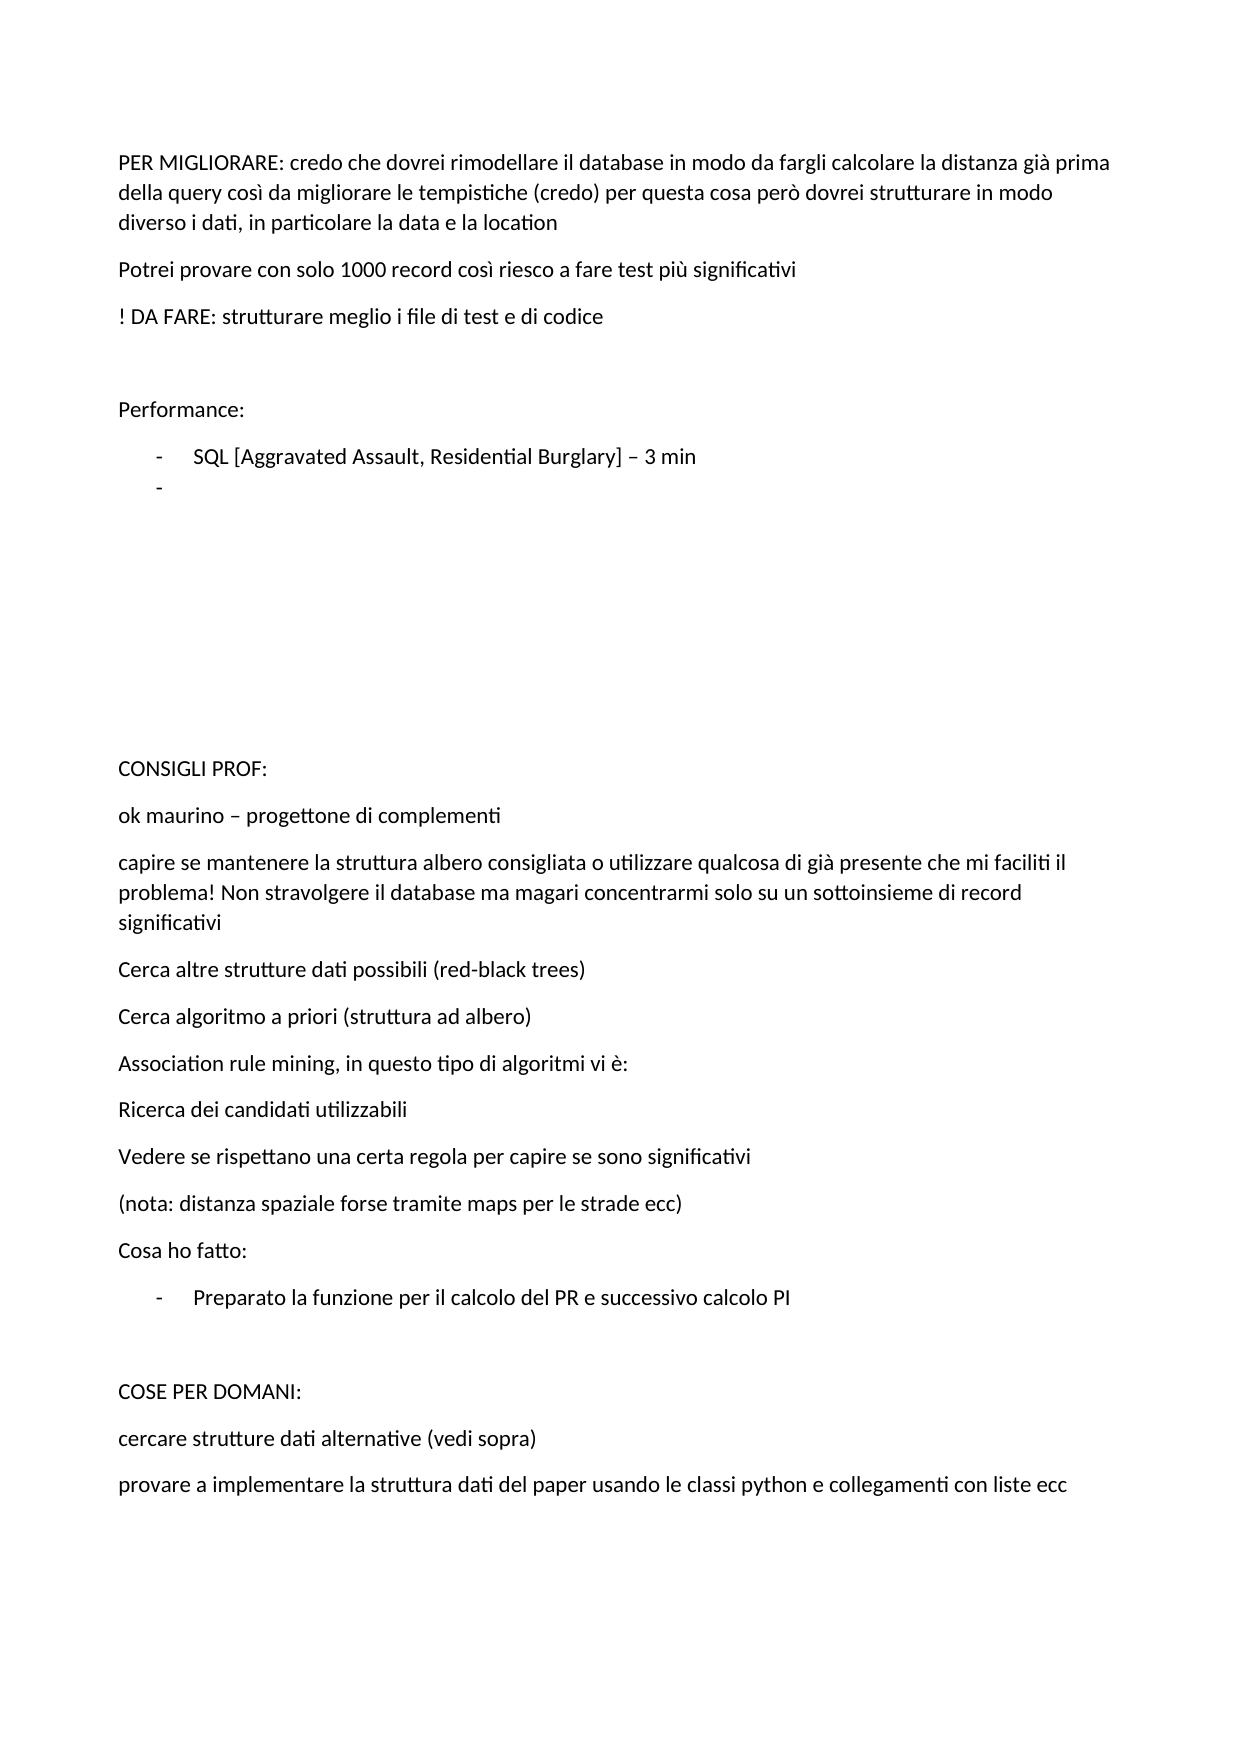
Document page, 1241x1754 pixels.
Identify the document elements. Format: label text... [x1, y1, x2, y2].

text CONSIGLI PROF: [118, 754, 1122, 782]
text capire se mantenere la struttura albero consigliata o utilizzare qualcosa di già presente che mi faciliti il problema! Non stravolgere il database ma magari concentrarmi solo su un sottoinsieme di record significativi [118, 848, 1122, 936]
text Ricerca dei candidati utilizzabili [118, 1096, 1122, 1123]
text provare a implementare la struttura dati del paper usando le classi python e collegamenti con liste ecc [118, 1471, 1122, 1498]
text Potrei provare con solo 1000 record così riesco a fare test più significativi [118, 255, 1122, 283]
text (nota: distanza spaziale forse tramite maps per le strade ecc) [118, 1189, 1122, 1217]
list SQL [Aggravated Assault, Residential Burglary] – 3 min [156, 442, 1122, 470]
text Performance: [118, 396, 1122, 423]
text ! DA FARE: strutturare meglio i file di test e di codice [118, 302, 1122, 330]
text cercare strutture dati alternative (vedi sopra) [118, 1424, 1122, 1452]
text Cerca altre strutture dati possibili (red-black trees) [118, 955, 1122, 983]
text PER MIGLIORARE: credo che dovrei rimodellare il database in modo da fargli calcolare la distanza già prima della query così da migliorare le tempistiche (credo) per questa cosa però dovrei strutturare in modo diverso i dati, in particolare la data e la location [118, 148, 1122, 236]
text Cerca algoritmo a priori (struttura ad albero) [118, 1002, 1122, 1030]
text ok maurino – progettone di complementi [118, 801, 1122, 829]
text Cosa ho fatto: [118, 1236, 1122, 1264]
text Vedere se rispettano una certa regola per capire se sono significativi [118, 1142, 1122, 1170]
list Preparato la funzione per il calcolo del PR e successivo calcolo PI [156, 1283, 1122, 1311]
text COSE PER DOMANI: [118, 1377, 1122, 1405]
text Association rule mining, in questo tipo di algoritmi vi è: [118, 1049, 1122, 1077]
